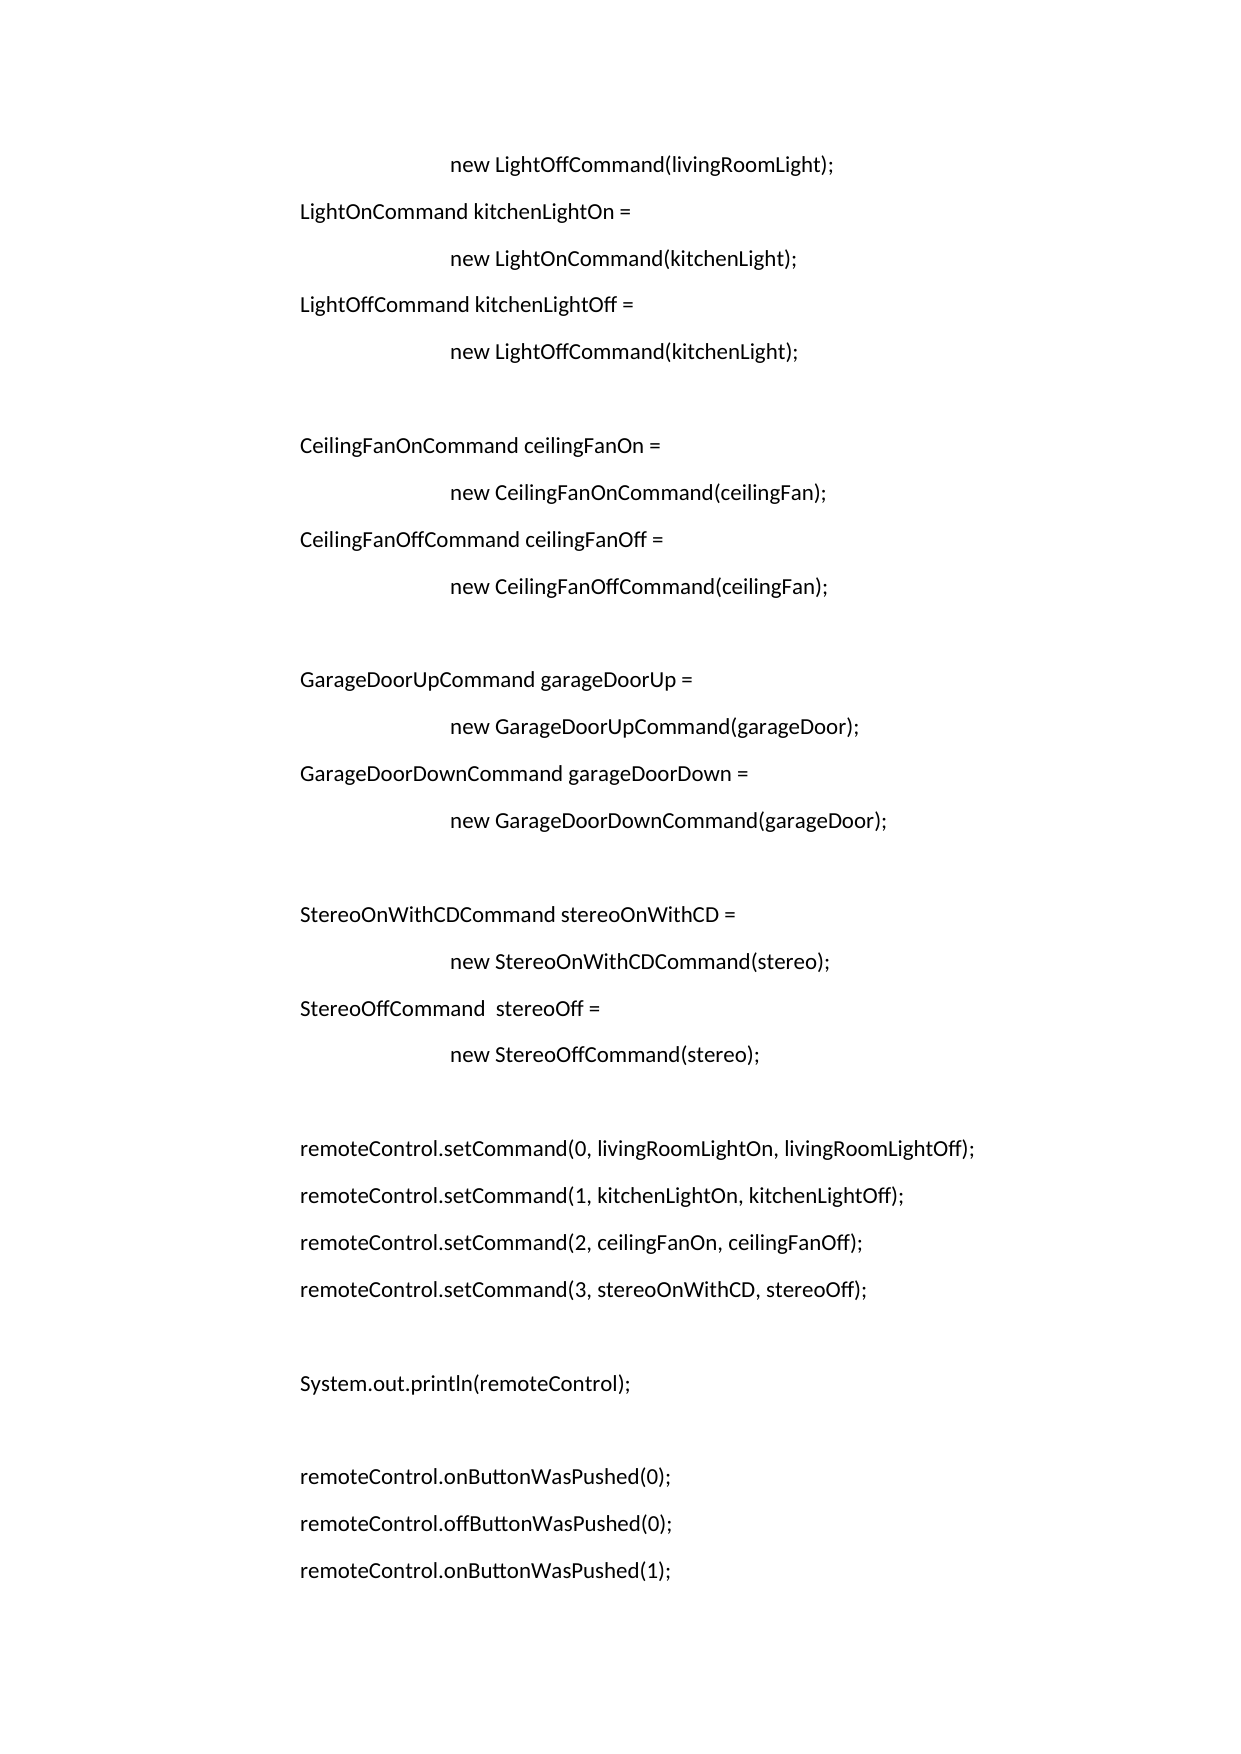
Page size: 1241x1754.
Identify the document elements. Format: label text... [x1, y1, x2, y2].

text System.out.println(remoteControl); [150, 1369, 1090, 1397]
text new StereoOffCommand(stereo); [150, 1041, 1090, 1069]
text remoteControl.setCommand(3, stereoOnWithCD, stereoOff); [150, 1275, 1090, 1303]
text GarageDoorUpCommand garageDoorUp = [150, 666, 1090, 694]
text StereoOffCommand stereoOff = [150, 994, 1090, 1022]
text new GarageDoorUpCommand(garageDoor); [150, 712, 1090, 741]
text new CeilingFanOffCommand(ceilingFan); [150, 572, 1090, 600]
text CeilingFanOnCommand ceilingFanOn = [150, 431, 1090, 459]
text remoteControl.setCommand(2, ceilingFanOn, ceilingFanOff); [150, 1228, 1090, 1256]
text new LightOnCommand(kitchenLight); [150, 244, 1090, 272]
text new LightOffCommand(livingRoomLight); [150, 150, 1090, 178]
text new CeilingFanOnCommand(ceilingFan); [150, 478, 1090, 506]
text LightOffCommand kitchenLightOff = [150, 291, 1090, 319]
text CeilingFanOffCommand ceilingFanOff = [150, 525, 1090, 553]
text new GarageDoorDownCommand(garageDoor); [150, 806, 1090, 834]
text new StereoOnWithCDCommand(stereo); [150, 947, 1090, 975]
text GarageDoorDownCommand garageDoorDown = [150, 759, 1090, 787]
text remoteControl.offButtonWasPushed(0); [150, 1509, 1090, 1537]
text StereoOnWithCDCommand stereoOnWithCD = [150, 900, 1090, 928]
text remoteControl.onButtonWasPushed(0); [150, 1462, 1090, 1491]
text LightOnCommand kitchenLightOn = [150, 197, 1090, 225]
text remoteControl.setCommand(0, livingRoomLightOn, livingRoomLightOff); [150, 1134, 1090, 1162]
text new LightOffCommand(kitchenLight); [150, 337, 1090, 366]
text remoteControl.onButtonWasPushed(1); [150, 1556, 1090, 1584]
text remoteControl.setCommand(1, kitchenLightOn, kitchenLightOff); [150, 1181, 1090, 1209]
